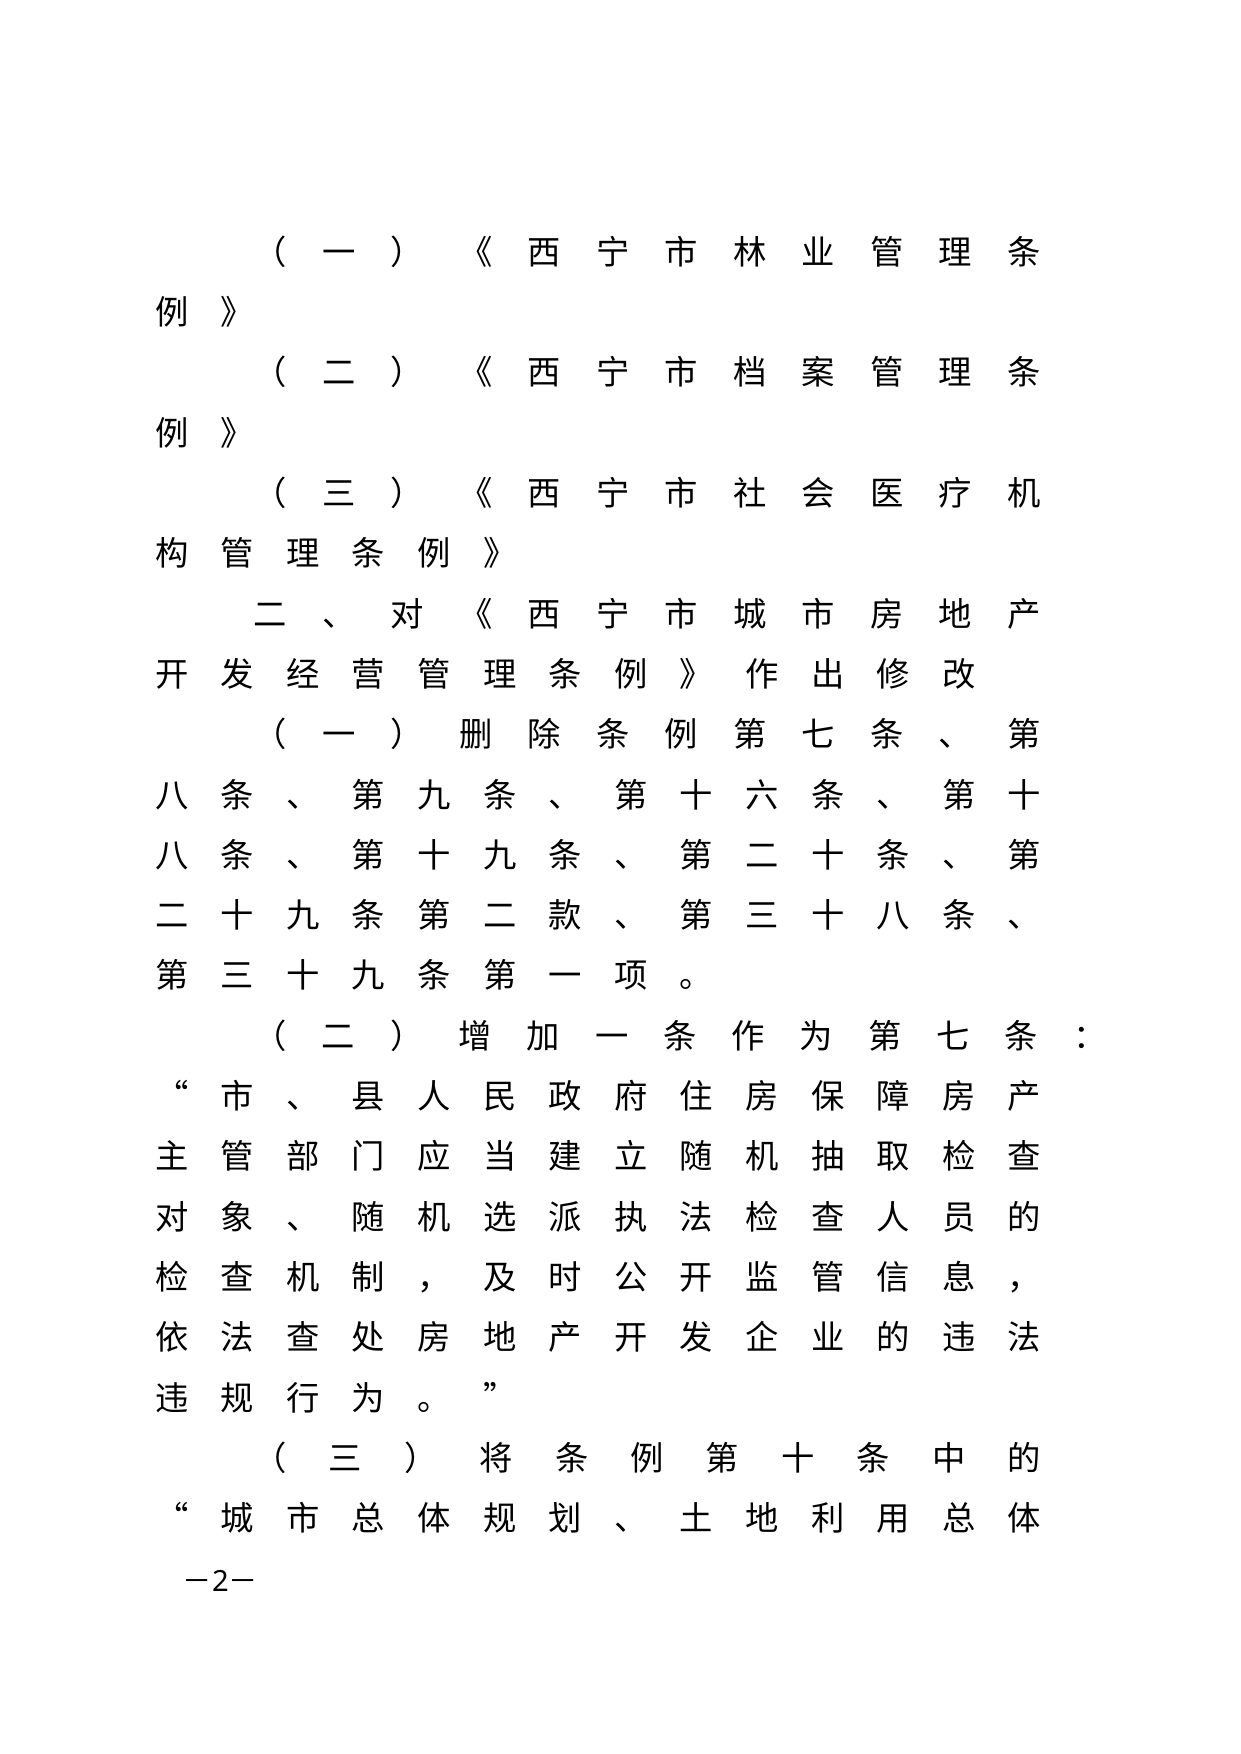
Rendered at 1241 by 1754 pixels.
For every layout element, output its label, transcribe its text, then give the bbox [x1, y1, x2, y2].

list 二、对《西宁市城市房地产开发经营管理条例》作出修改 [155, 581, 1073, 702]
text （三）将条例第十条中的“城市总体规划、土地利用总体规划”修改为“国土空间总体规划”。 [155, 1426, 1073, 1546]
text （一）《西宁市林业管理条例》 [155, 219, 1073, 340]
text （二）增加一条作为第七条：“市、县人民政府住房保障房产主管部门应当建立随机抽取检查对象、随机选派执法检查人员的检查机制，及时公开监管信息，依法查处房地产开发企业的违法违规行为。” [155, 1003, 1073, 1426]
text （三）《西宁市社会医疗机构管理条例》 [155, 461, 1073, 581]
text （二）《西宁市档案管理条例》 [155, 340, 1073, 461]
text （一）删除条例第七条、第八条、第九条、第十六条、第十八条、第十九条、第二十条、第二十九条第二款、第三十八条、第三十九条第一项。 [155, 702, 1073, 1003]
